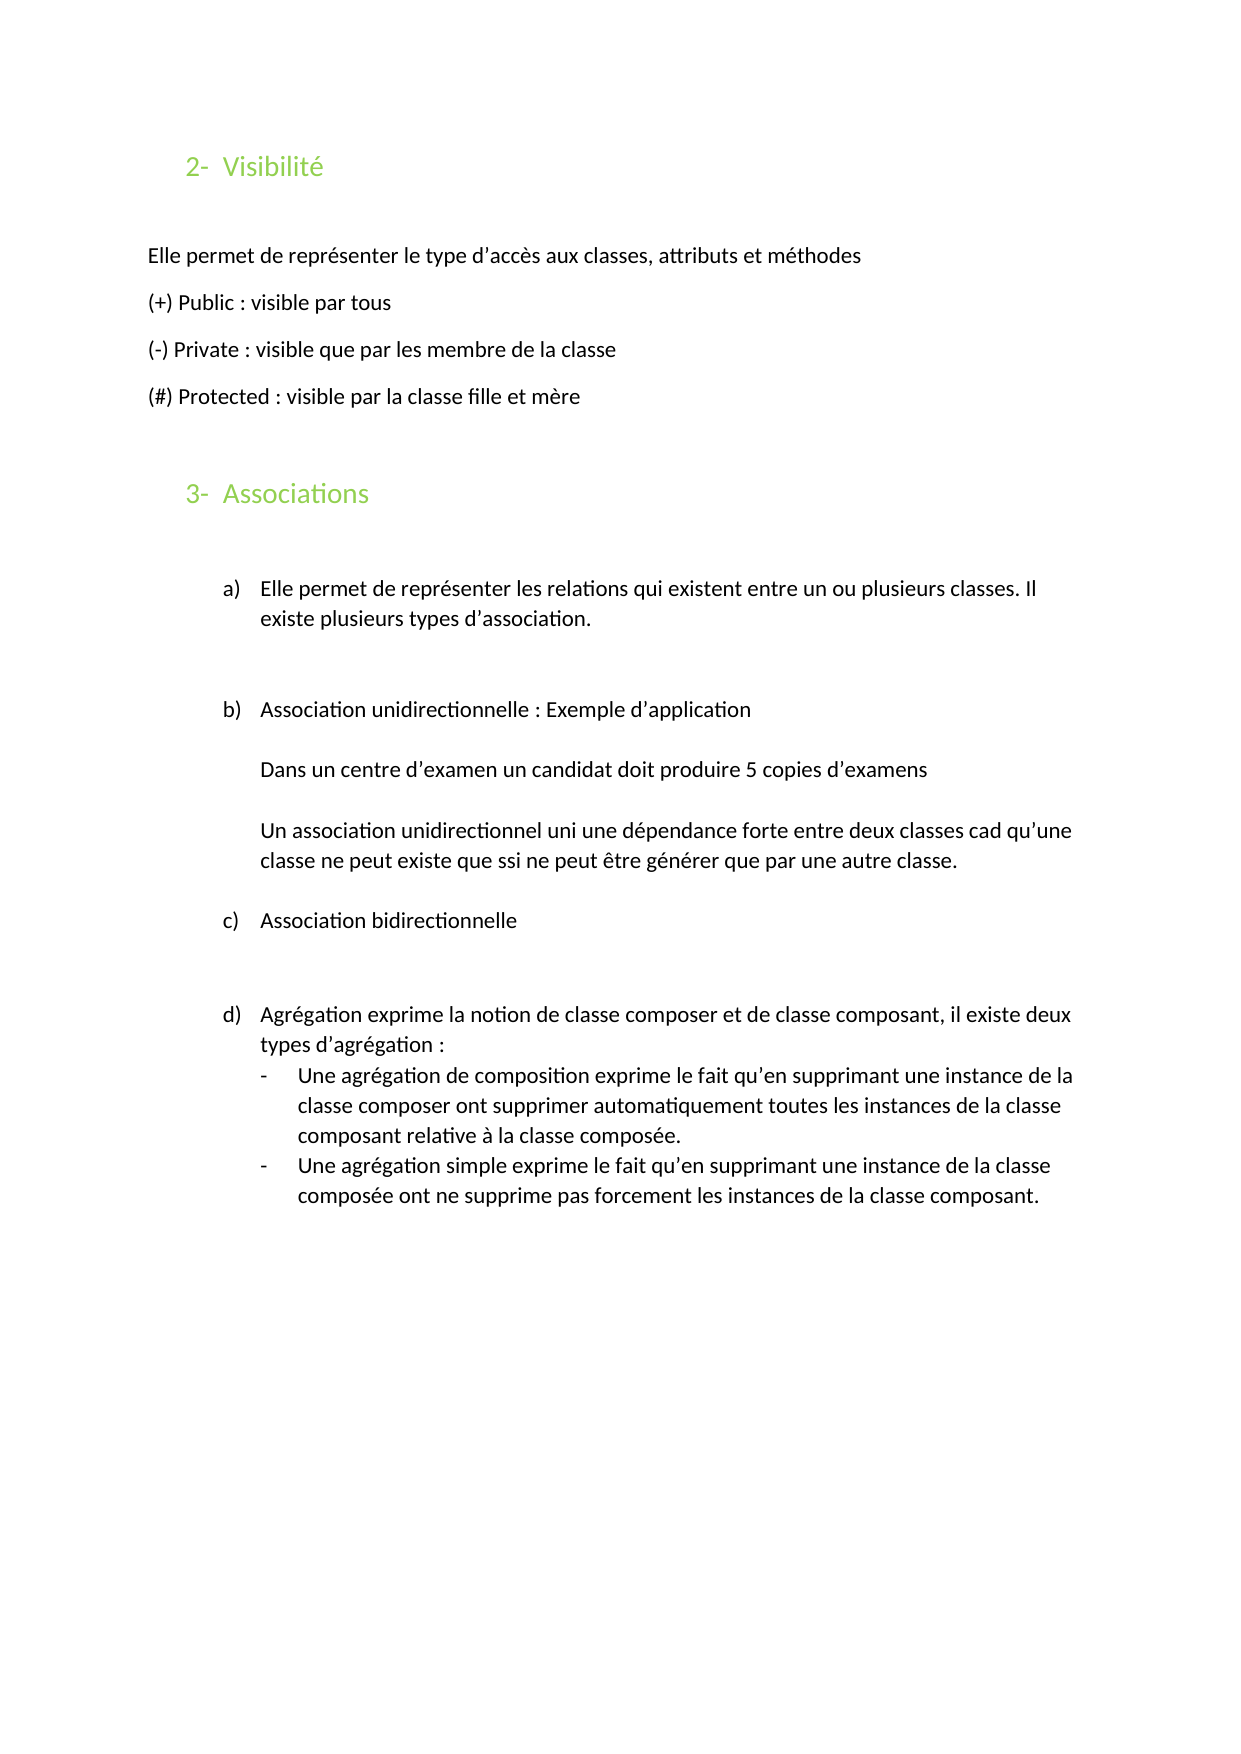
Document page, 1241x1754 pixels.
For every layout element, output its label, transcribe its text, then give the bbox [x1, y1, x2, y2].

text (+) Public : visible par tous [148, 288, 1093, 316]
list Associations [185, 476, 1093, 511]
list Association bidirectionnelle [223, 907, 1093, 935]
list Un association unidirectionnel uni une dépendance forte entre deux classes cad qu’une classe ne peut existe que ssi ne peut être générer que par une autre classe. [260, 816, 1093, 874]
list Association unidirectionnelle : Exemple d’application [223, 695, 1093, 723]
text (-) Private : visible que par les membre de la classe [148, 335, 1093, 363]
text (#) Protected : visible par la classe fille et mère [148, 382, 1093, 410]
list Elle permet de représenter les relations qui existent entre un ou plusieurs classes. Il existe plusieurs types d’association. [223, 574, 1093, 633]
text Elle permet de représenter le type d’accès aux classes, attributs et méthodes [148, 241, 1093, 269]
list Une agrégation de composition exprime le fait qu’en supprimant une instance de la classe composer ont supprimer automatiquement toutes les instances de la classe composant relative à la classe composée. [260, 1061, 1093, 1149]
list Visibilité [185, 148, 1093, 183]
list Une agrégation simple exprime le fait qu’en supprimant une instance de la classe composée ont ne supprime pas forcement les instances de la classe composant. [260, 1151, 1093, 1210]
list Agrégation exprime la notion de classe composer et de classe composant, il existe deux types d’agrégation : [223, 1000, 1093, 1059]
list Dans un centre d’examen un candidat doit produire 5 copies d’examens [260, 756, 1093, 784]
